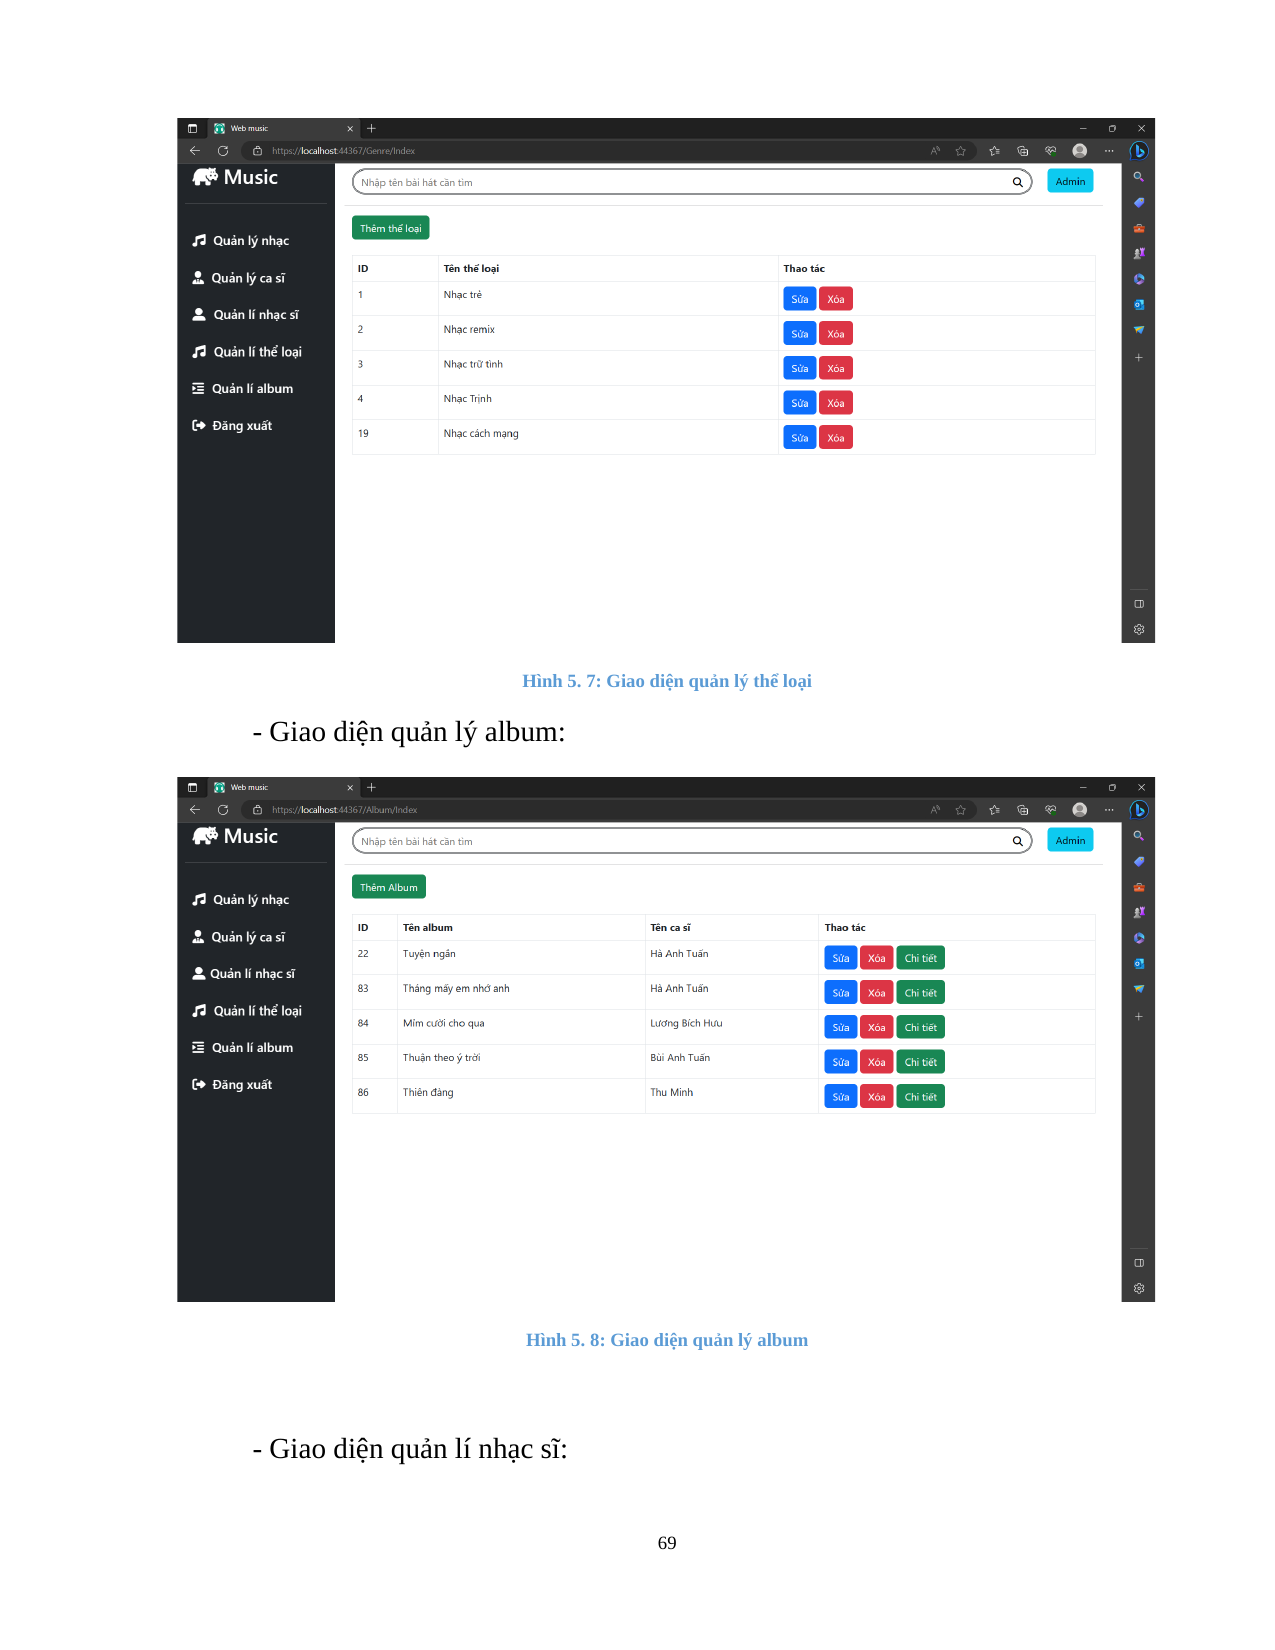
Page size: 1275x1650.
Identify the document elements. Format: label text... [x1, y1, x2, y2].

text Hình 5. 7: Giao diện quản lý thể loại [177, 670, 1157, 691]
picture [177, 118, 1156, 643]
picture [177, 777, 1156, 1302]
text - Giao diện quản lý album: [177, 714, 1157, 748]
text Hình 5. 8: Giao diện quản lý album [177, 1329, 1157, 1350]
text - Giao diện quản lí nhạc sĩ: [177, 1432, 1157, 1465]
